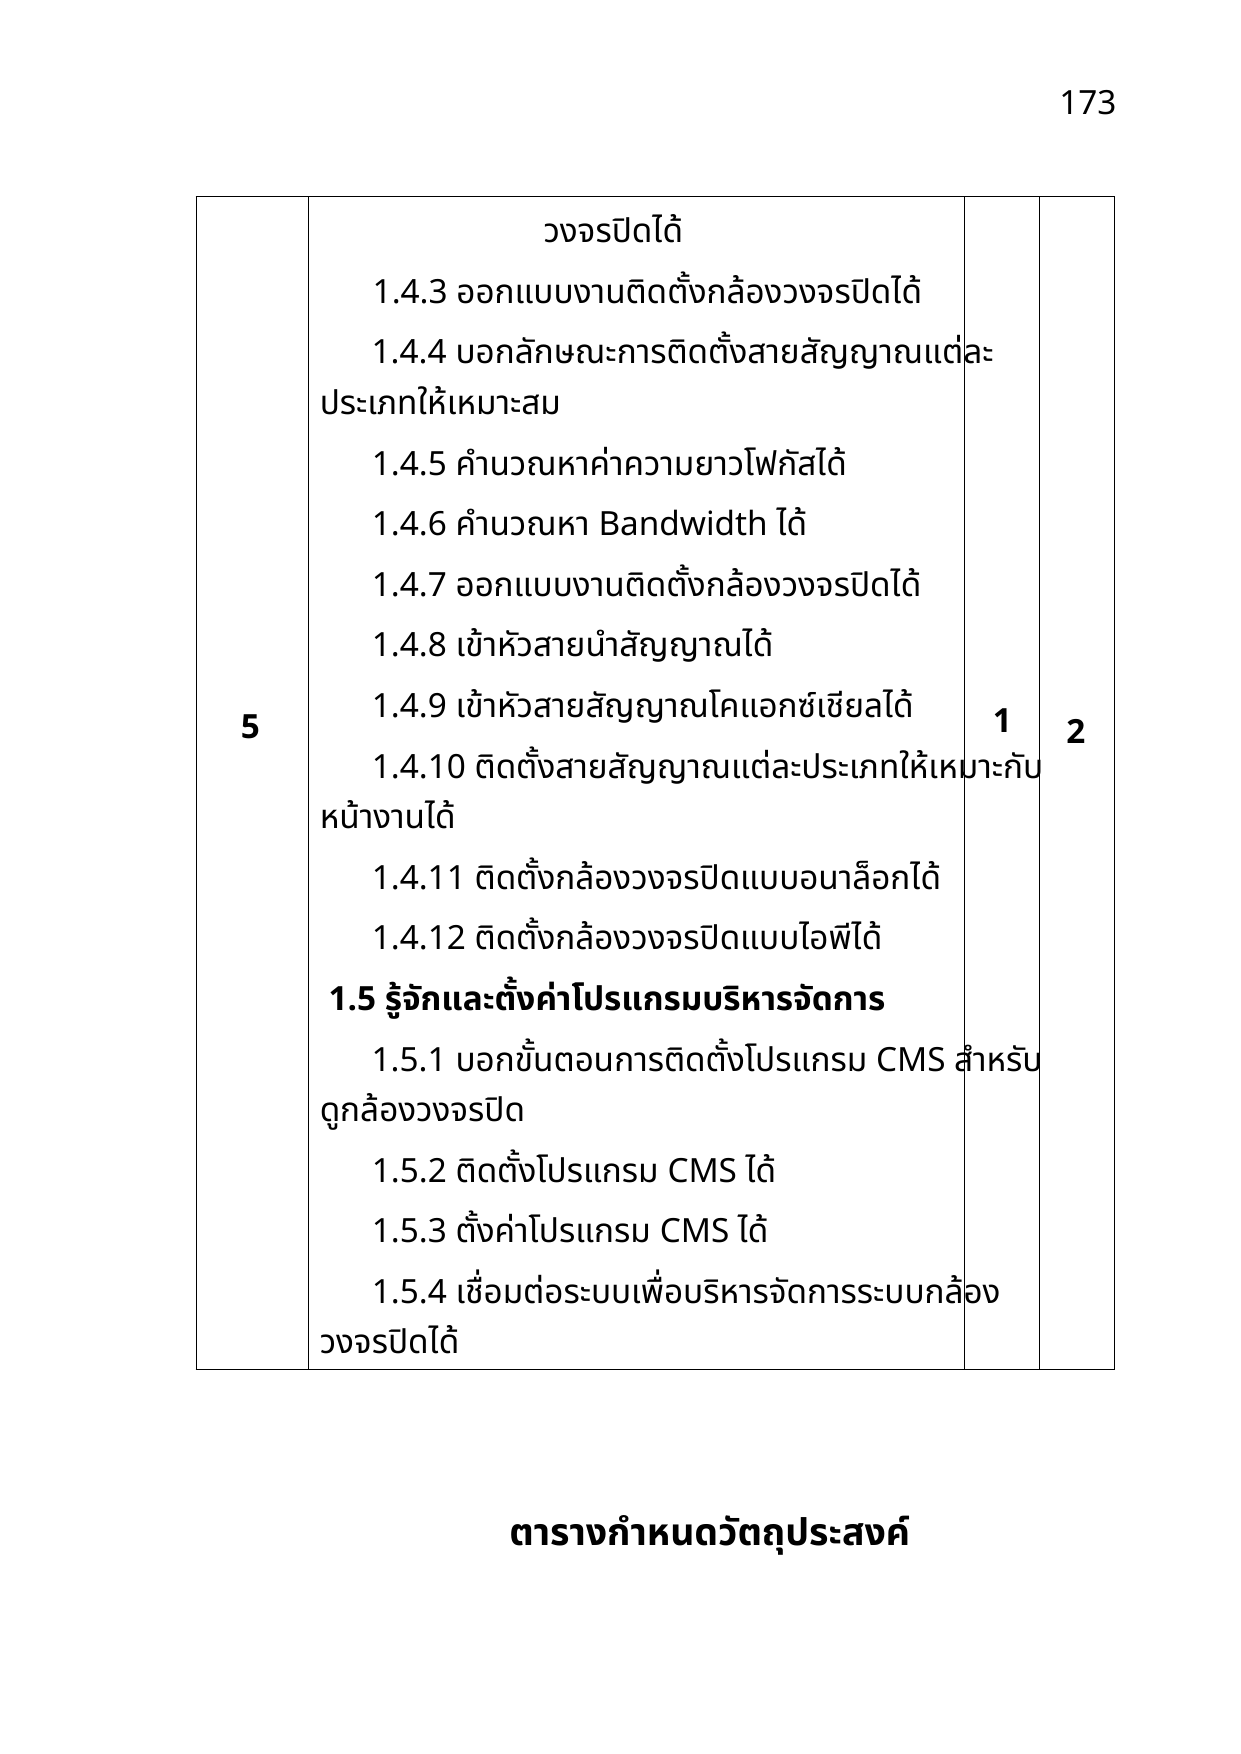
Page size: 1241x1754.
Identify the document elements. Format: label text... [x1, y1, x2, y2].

table_cell 5 2 [1040, 197, 1114, 1369]
table_cell 4 5 [197, 197, 308, 1369]
table_cell 1 1 [965, 197, 1039, 1369]
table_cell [309, 197, 964, 1369]
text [509, 1506, 914, 1563]
